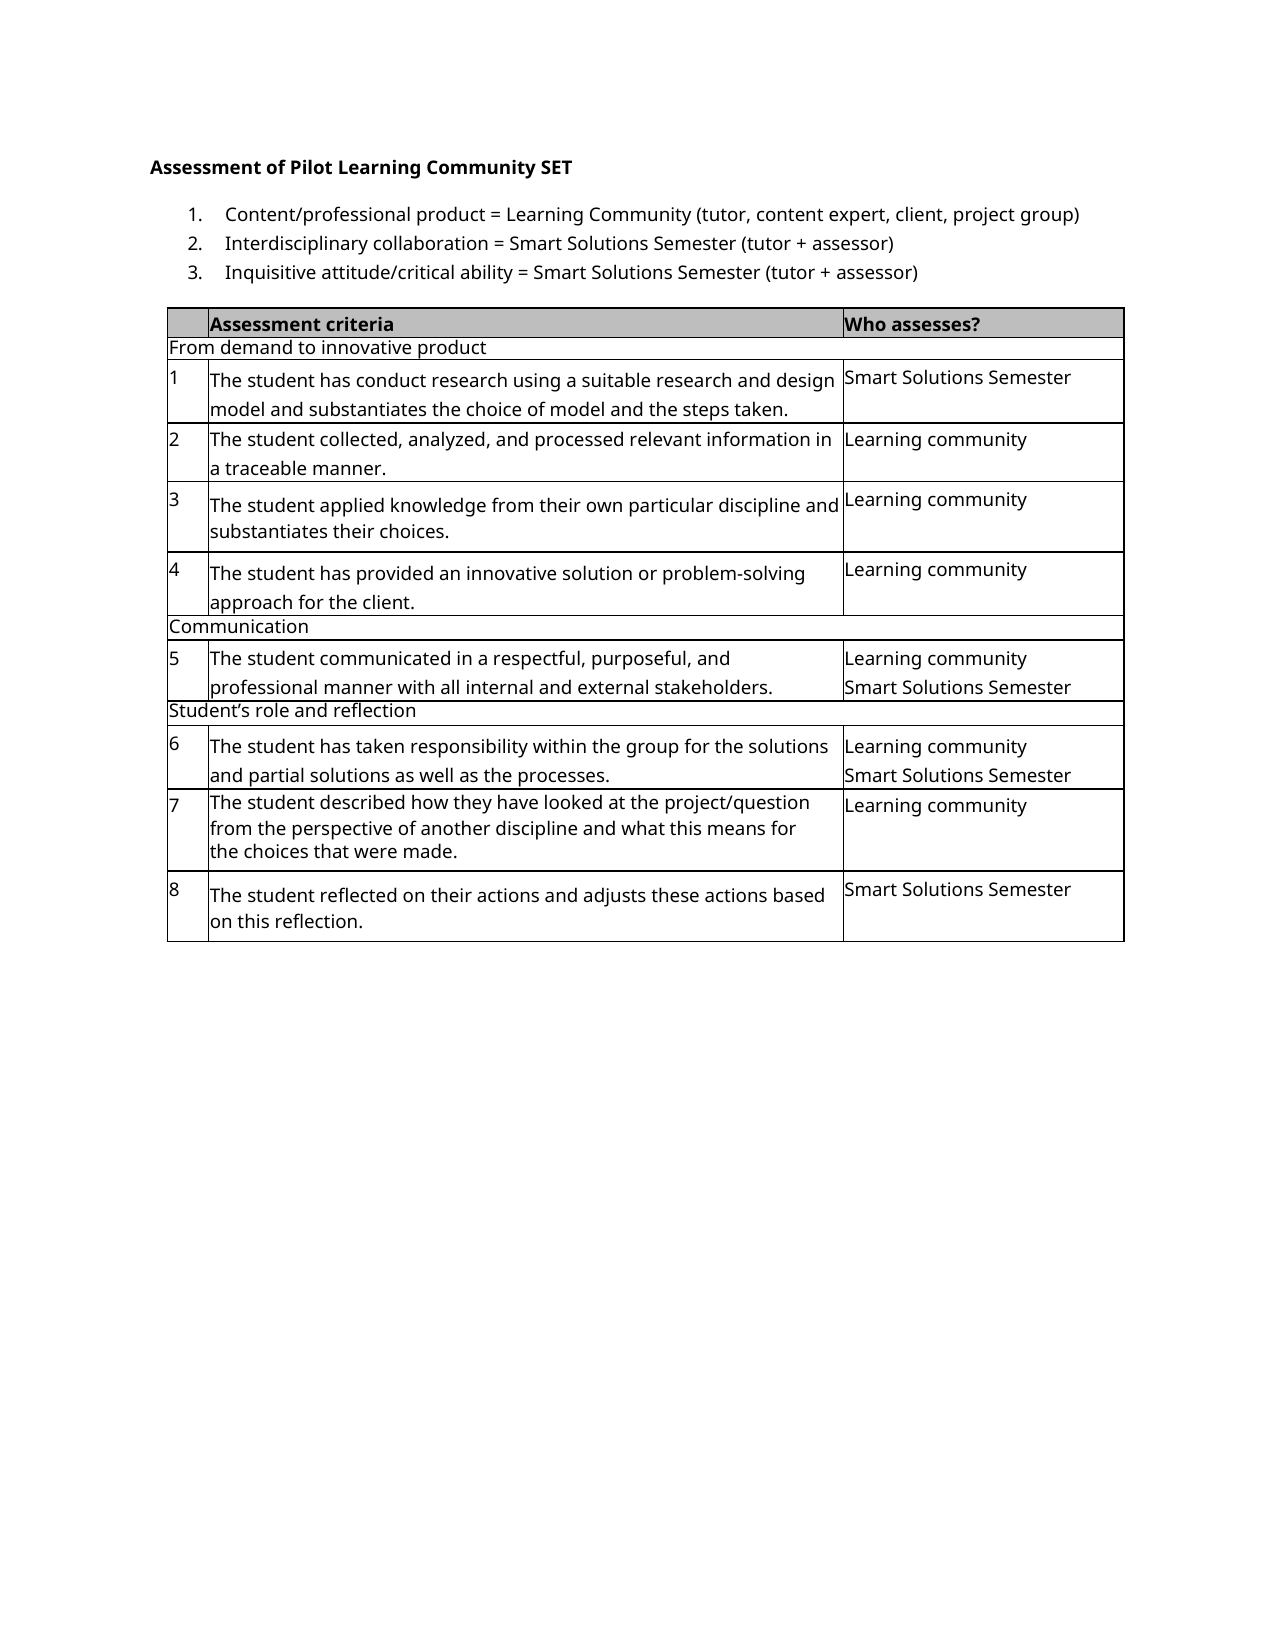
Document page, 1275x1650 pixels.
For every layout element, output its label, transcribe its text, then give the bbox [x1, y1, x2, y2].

table_cell 4 [168, 553, 208, 614]
table_cell The student has conduct research using a suitable research and design model and substantiates the choice of model and the steps taken. [209, 360, 843, 422]
table_cell Learning community [844, 424, 1123, 481]
table_cell Smart Solutions Semester [844, 360, 1123, 422]
table_cell 1 [168, 360, 208, 422]
table_cell The student collected, analyzed, and processed relevant information in a traceable manner. [209, 424, 843, 481]
table_cell 6 [168, 726, 208, 788]
table_cell The student has provided an innovative solution or problem-solving approach for the client. [209, 553, 843, 614]
table_cell From demand to innovative product [168, 338, 1123, 358]
table_cell 2 [168, 424, 208, 481]
table_cell Learning community [844, 482, 1123, 551]
table_header [168, 309, 208, 337]
list Content/professional product = Learning Community (tutor, content expert, client, project group) [187, 199, 1200, 227]
table_cell The student reflected on their actions and adjusts these actions based on this reflection. [209, 872, 843, 941]
subtitle Assessment of Pilot Learning Community SET [150, 154, 1200, 180]
table_cell The student applied knowledge from their own particular discipline and substantiates their choices. [209, 482, 843, 551]
list Interdisciplinary collaboration = Smart Solutions Semester (tutor + assessor) [187, 227, 1200, 256]
table_cell Smart Solutions Semester [844, 872, 1123, 941]
list Inquisitive attitude/critical ability = Smart Solutions Semester (tutor + assessor) [187, 256, 1200, 285]
table_header Assessment criteria [209, 309, 843, 337]
table_header Who assesses? [844, 309, 1123, 337]
table_cell The student has taken responsibility within the group for the solutions and partial solutions as well as the processes. [209, 726, 843, 788]
table_cell Communication [168, 616, 1123, 639]
table_cell Learning community [844, 553, 1123, 614]
table_cell 8 [168, 872, 208, 941]
table_cell The student described how they have looked at the project/question from the perspective of another discipline and what this means for the choices that were made. [209, 790, 843, 870]
table_cell Learning community Smart Solutions Semester [844, 641, 1123, 700]
table_cell The student communicated in a respectful, purposeful, and professional manner with all internal and external stakeholders. [209, 641, 843, 700]
table_cell 3 [168, 482, 208, 551]
table_cell 5 [168, 641, 208, 700]
table_cell Student’s role and reflection [168, 702, 1123, 724]
table_cell 7 [168, 790, 208, 870]
table_cell Learning community [844, 790, 1123, 870]
table_cell Learning community Smart Solutions Semester [844, 726, 1123, 788]
